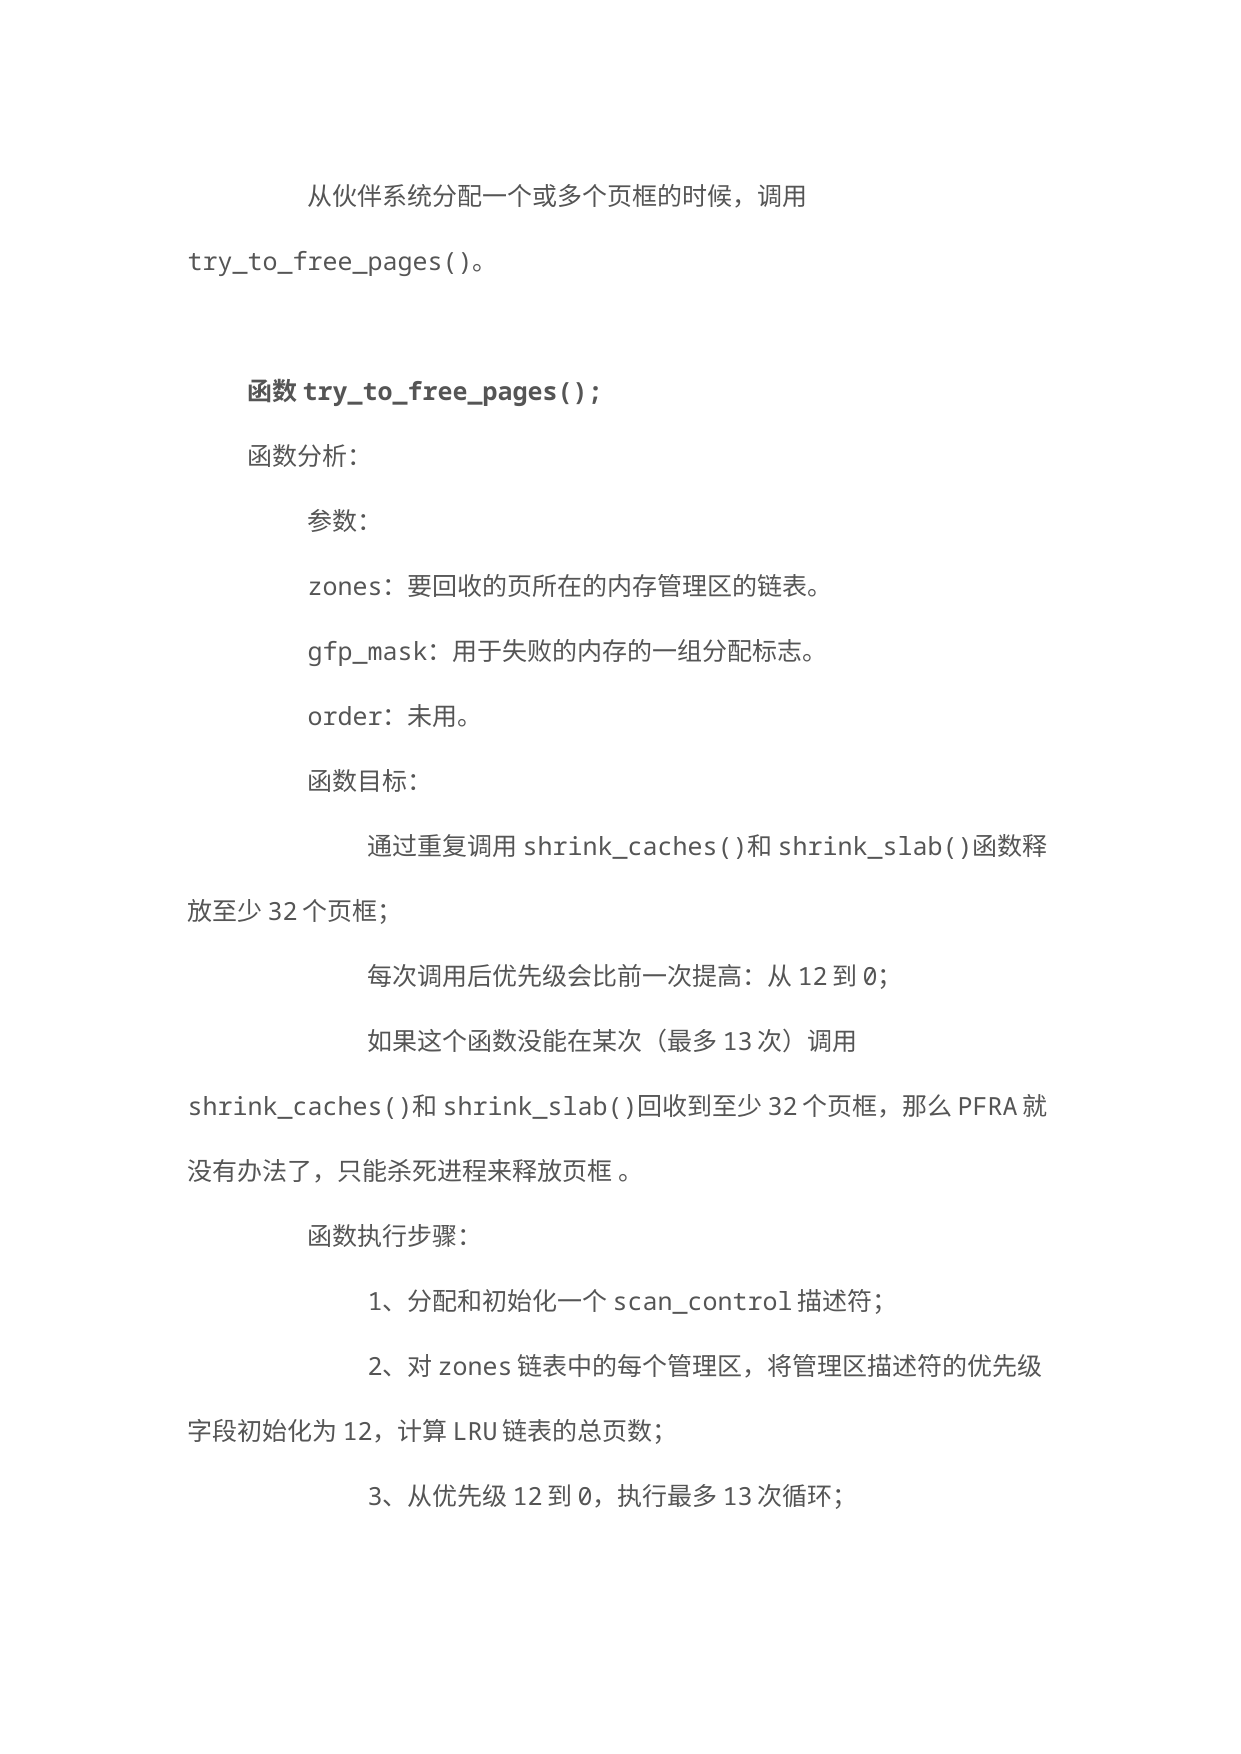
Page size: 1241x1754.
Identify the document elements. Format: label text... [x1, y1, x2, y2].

text 每次调用后优先级会比前一次提高：从12到0； [187, 942, 1053, 1007]
text 如果这个函数没能在某次（最多13次）调用shrink_caches()和shrink_slab()回收到至少32个页框，那么PFRA就没有办法了，只能杀死进程来释放页框 。 [187, 1007, 1053, 1202]
text 1、分配和初始化一个scan_control描述符； [187, 1267, 1053, 1332]
text 3、从优先级12到0，执行最多13次循环； [187, 1462, 1053, 1527]
text 函数执行步骤： [187, 1202, 1053, 1267]
text 参数： [187, 487, 1053, 552]
text 函数try_to_free_pages(); [187, 357, 1053, 422]
text 函数分析： [187, 422, 1053, 487]
text gfp_mask：用于失败的内存的一组分配标志。 [187, 617, 1053, 682]
text 从伙伴系统分配一个或多个页框的时候，调用try_to_free_pages()。 [187, 162, 1053, 292]
text zones：要回收的页所在的内存管理区的链表。 [187, 552, 1053, 617]
text 2、对zones链表中的每个管理区，将管理区描述符的优先级字段初始化为12，计算LRU链表的总页数； [187, 1332, 1053, 1462]
text 通过重复调用shrink_caches()和shrink_slab()函数释放至少32个页框； [187, 812, 1053, 942]
text 函数目标： [187, 747, 1053, 812]
text order：未用。 [187, 682, 1053, 747]
